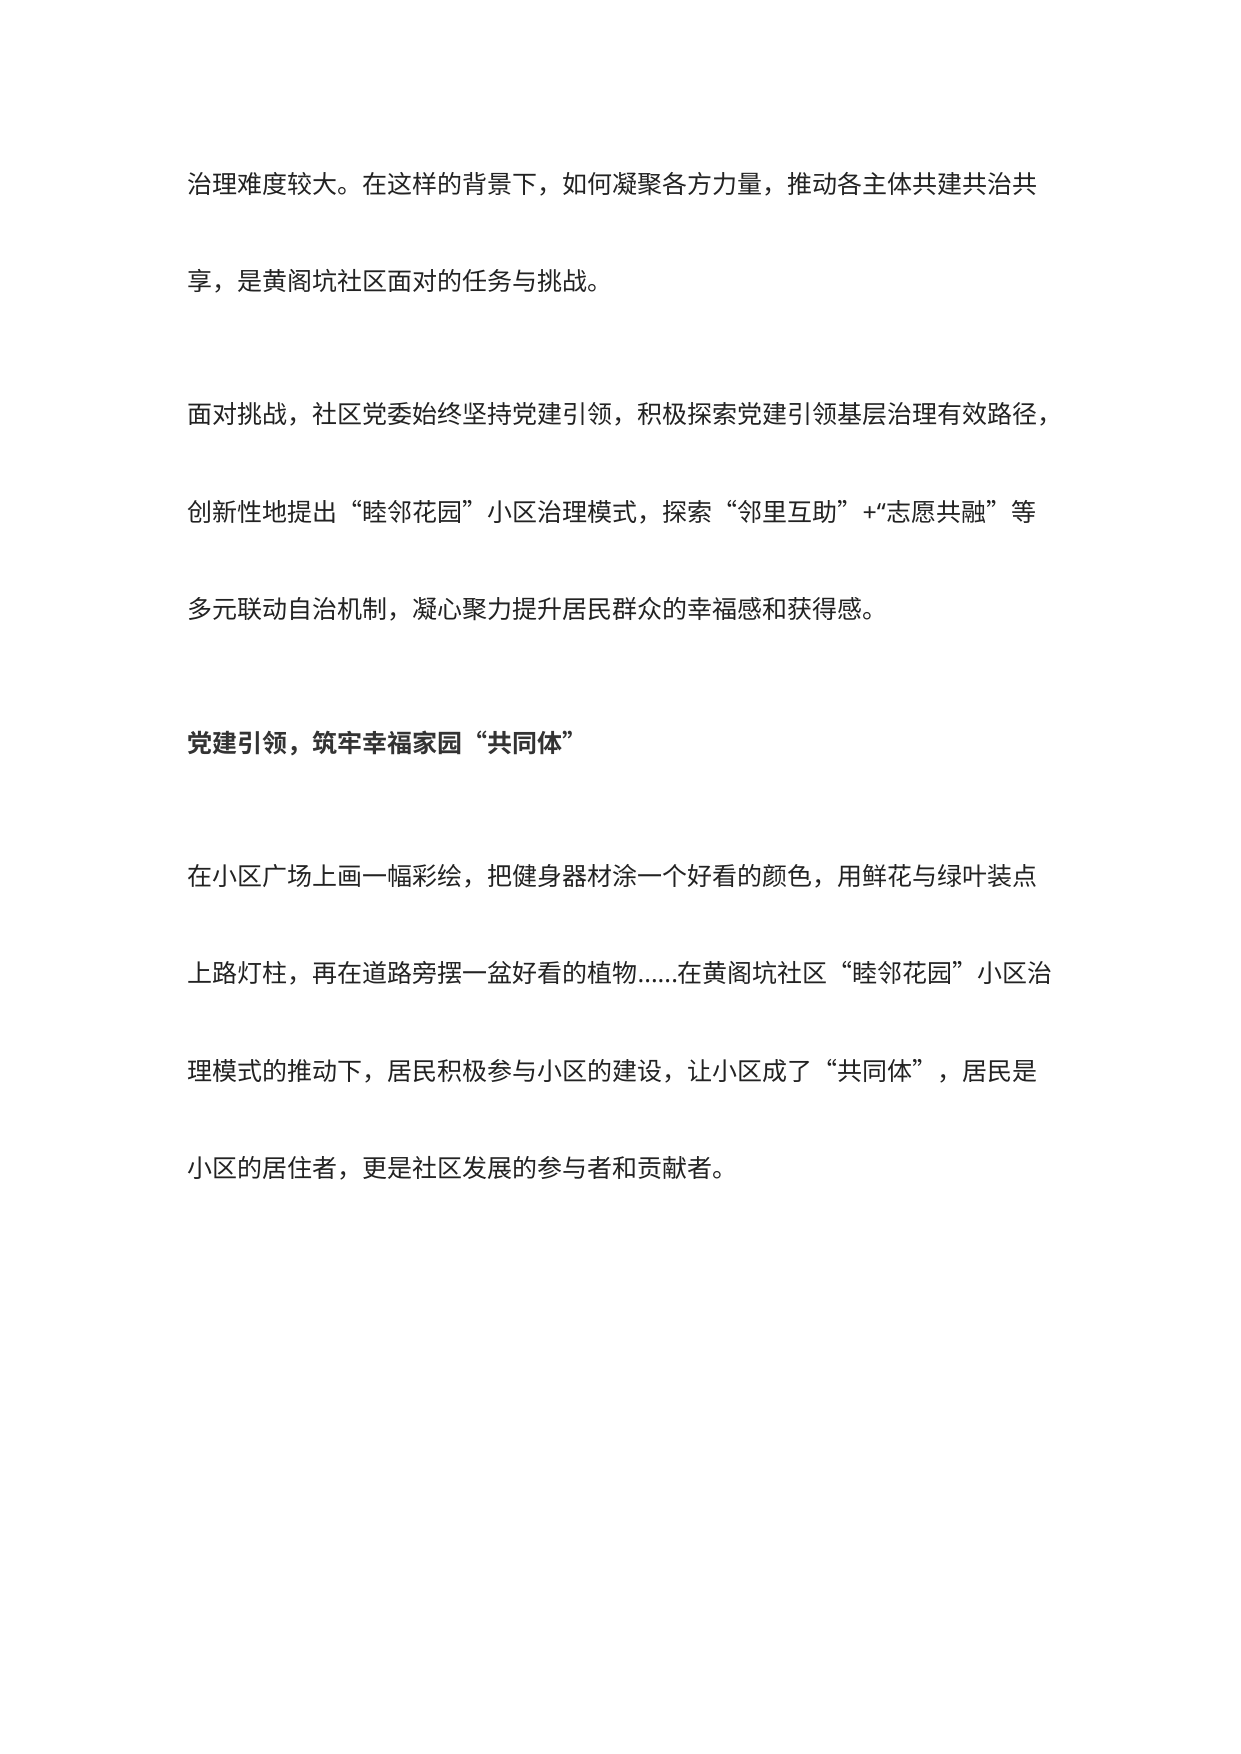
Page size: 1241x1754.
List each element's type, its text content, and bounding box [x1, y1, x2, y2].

text 面对挑战，社区党委始终坚持党建引领，积极探索党建引领基层治理有效路径，创新性地提出“睦邻花园”小区治理模式，探索“邻里互助”+“志愿共融”等多元联动自治机制，凝心聚力提升居民群众的幸福感和获得感。 [187, 381, 1053, 641]
text 党建引领，筑牢幸福家园“共同体” [187, 709, 1053, 774]
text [187, 150, 1053, 312]
text 在小区广场上画一幅彩绘，把健身器材涂一个好看的颜色，用鲜花与绿叶装点上路灯柱，再在道路旁摆一盆好看的植物......在黄阁坑社区“睦邻花园”小区治理模式的推动下，居民积极参与小区的建设，让小区成了“共同体”，居民是小区的居住者，更是社区发展的参与者和贡献者。 [187, 842, 1053, 1199]
